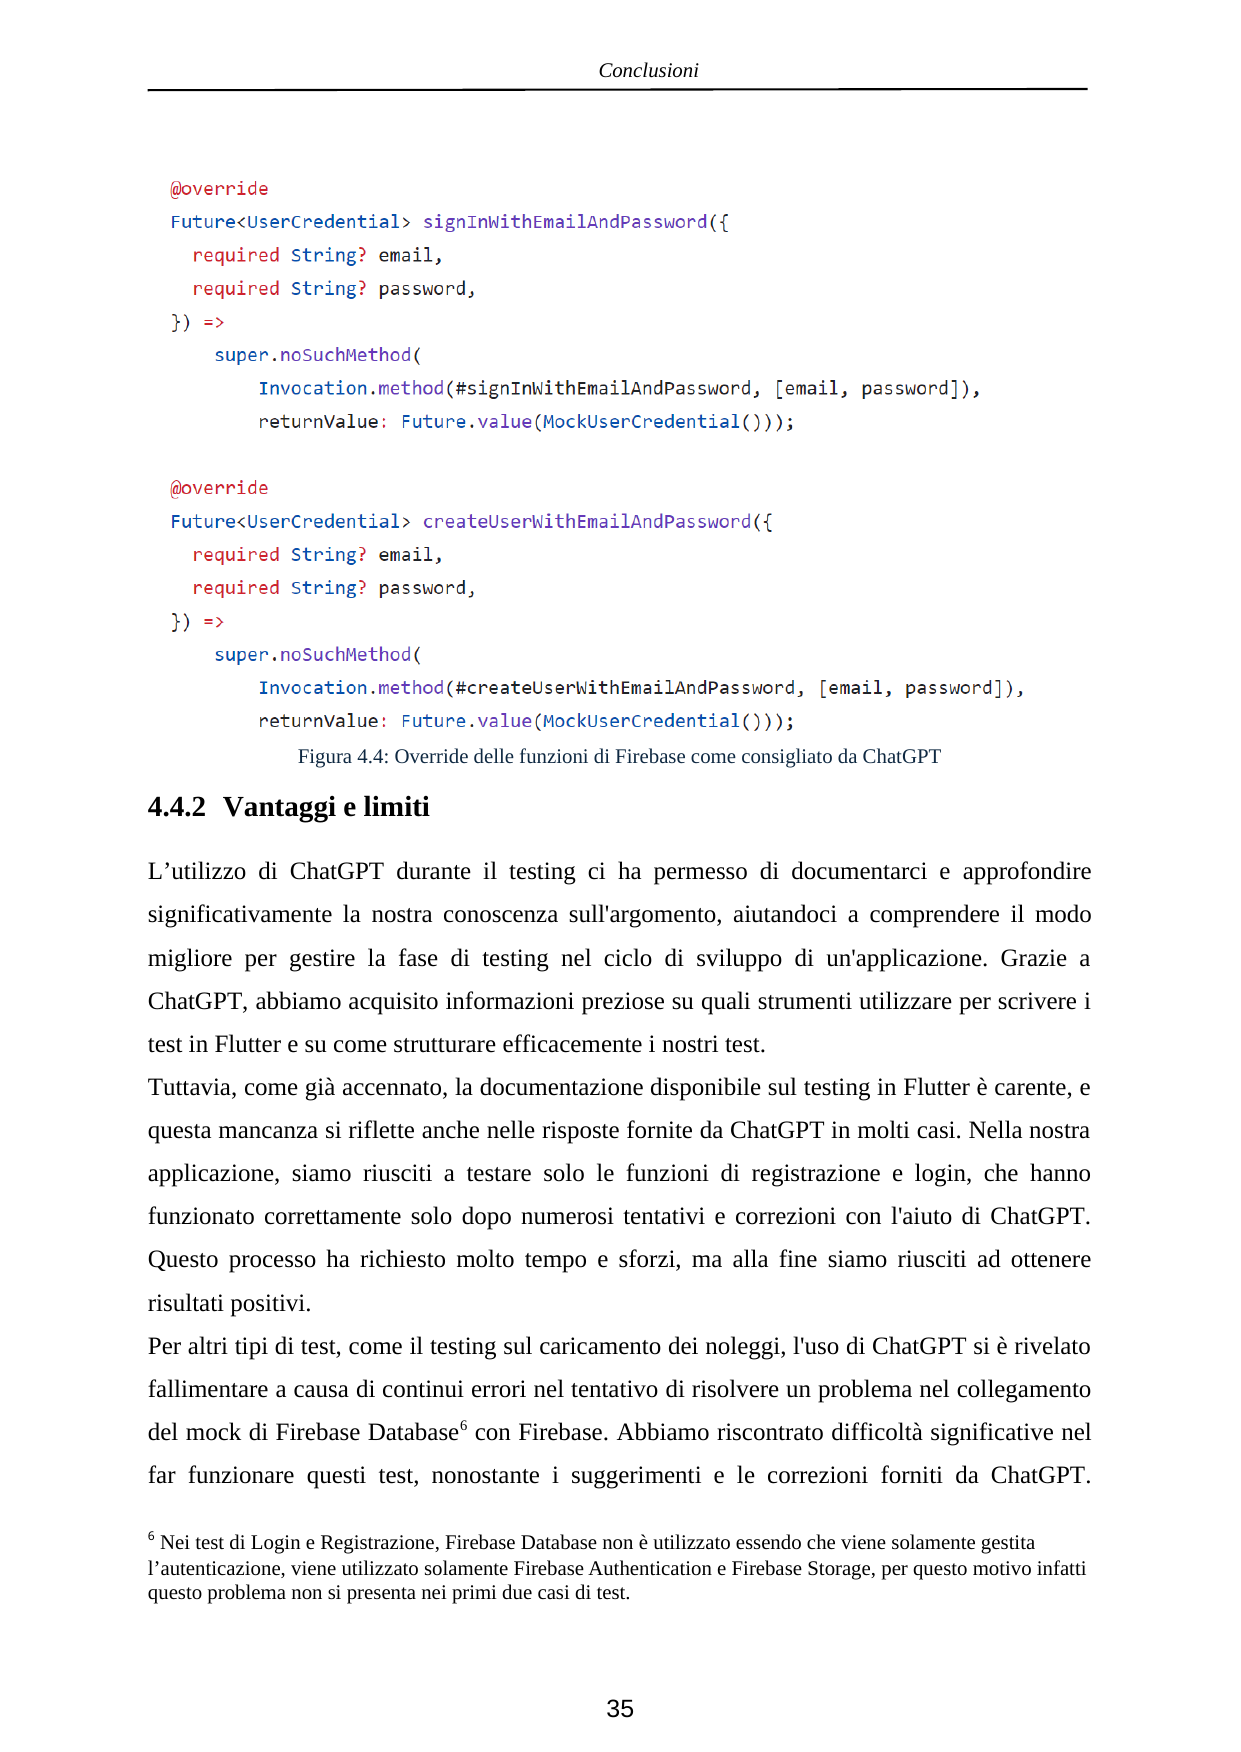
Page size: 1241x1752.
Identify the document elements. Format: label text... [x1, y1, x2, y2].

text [148, 1331, 1092, 1489]
picture [147, 177, 1034, 731]
text Figura 4.4: Override delle funzioni di Firebase come consigliato da ChatGPT [223, 744, 1092, 768]
list Vantaggi e limiti [148, 789, 1092, 823]
text L’utilizzo di ChatGPT durante il testing ci ha permesso di documentarci e approfondire significativamente la nostra conoscenza sull'argomento, aiutandoci a comprendere il modo migliore per gestire la fase di testing nel ciclo di sviluppo di un'applicazione. Grazie a ChatGPT, abbiamo acquisito informazioni preziose su quali strumenti utilizzare per scrivere i test in Flutter e su come strutturare efficacemente i nostri test. [148, 856, 1092, 1058]
text Tuttavia, come già accennato, la documentazione disponibile sul testing in Flutter è carente, e questa mancanza si riflette anche nelle risposte fornite da ChatGPT in molti casi. Nella nostra applicazione, siamo riusciti a testare solo le funzioni di registrazione e login, che hanno funzionato correttamente solo dopo numerosi tentativi e correzioni con l'aiuto di ChatGPT. Questo processo ha richiesto molto tempo e sforzi, ma alla fine siamo riusciti ad ottenere risultati positivi. [148, 1072, 1092, 1316]
